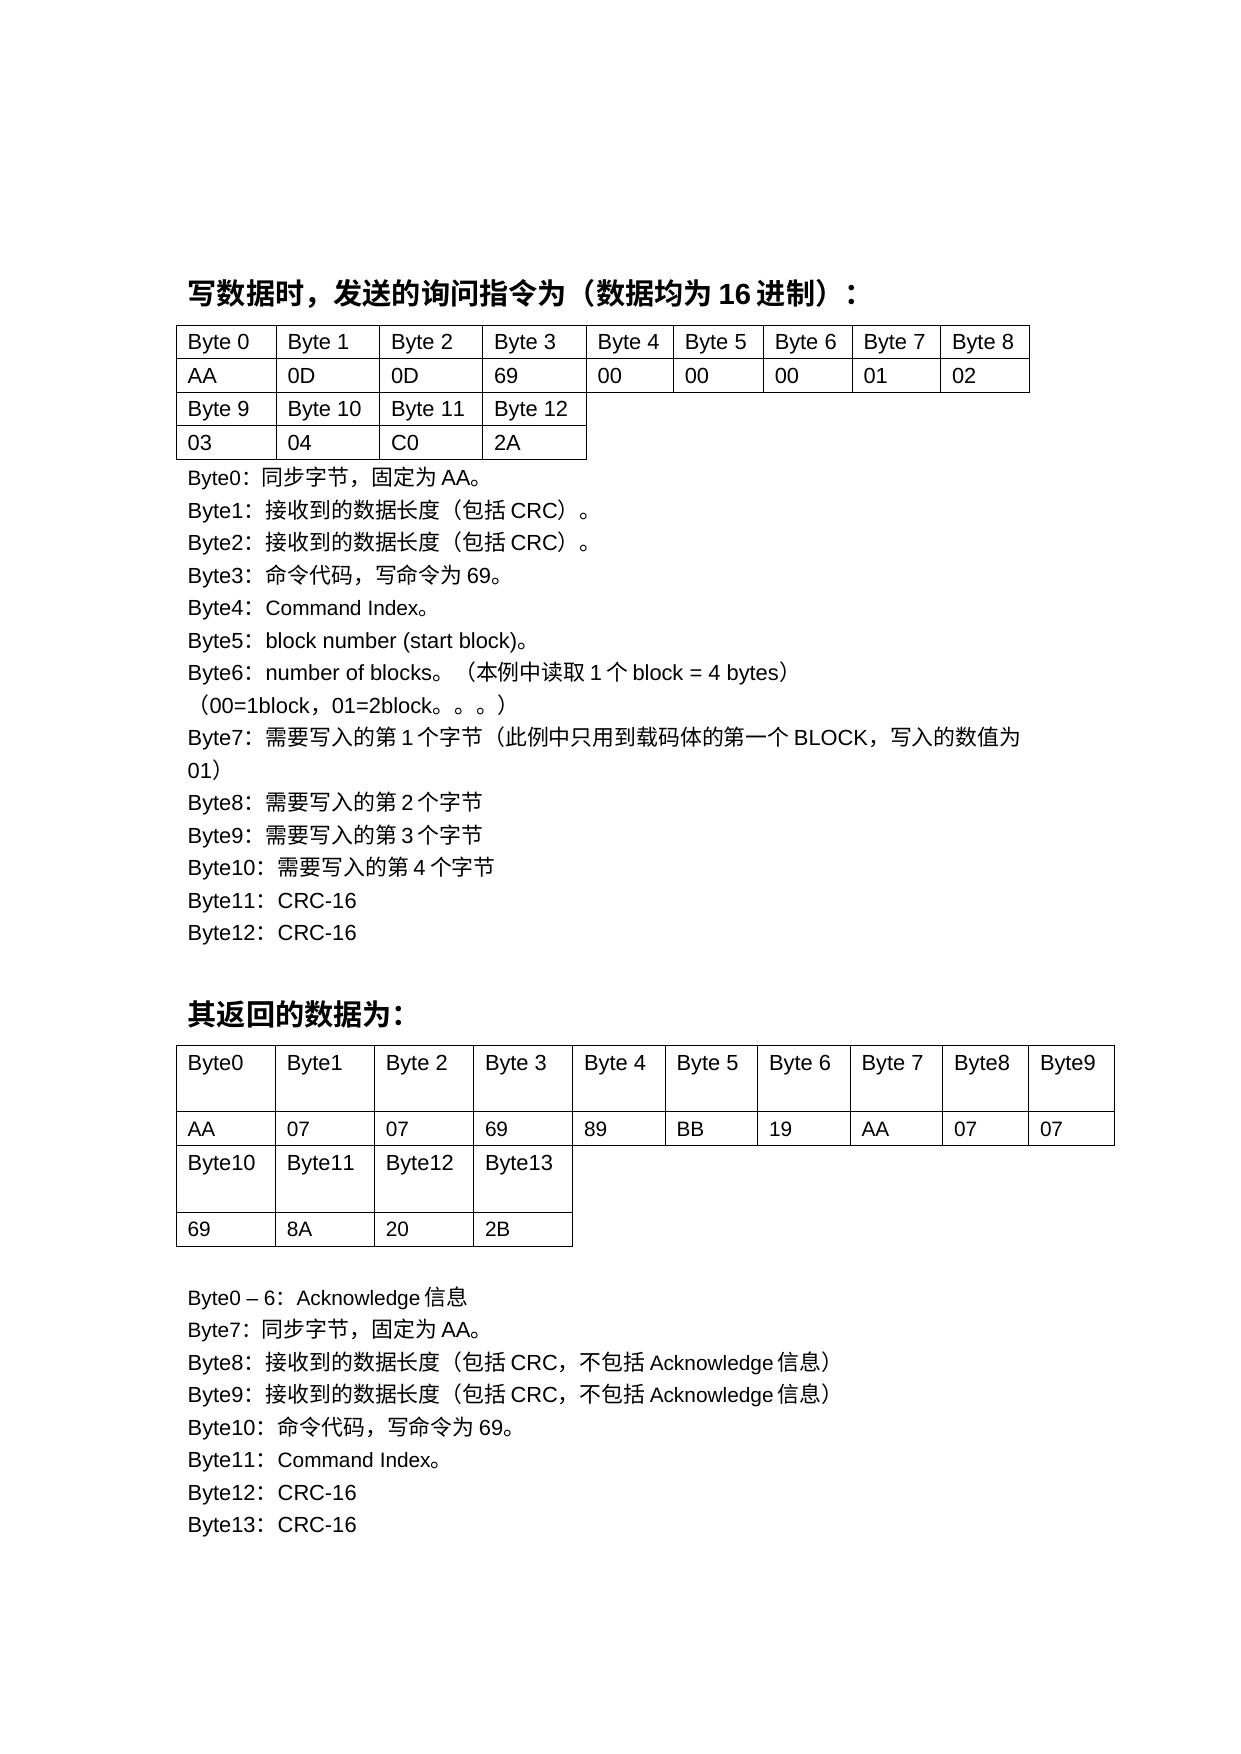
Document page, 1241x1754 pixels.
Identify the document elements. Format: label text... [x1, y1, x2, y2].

text Byte3：命令代码，写命令为69。 [187, 557, 1053, 590]
text Byte0：同步字节，固定为AA。 [187, 460, 1053, 492]
text Byte12：CRC-16 [187, 1474, 1053, 1507]
table_header Byte9 [1029, 1046, 1114, 1111]
table_header Byte 4 [573, 1046, 665, 1111]
table_header Byte 0 [177, 326, 276, 358]
table_header Byte 4 [587, 326, 673, 358]
text Byte13：CRC-16 [187, 1507, 1053, 1539]
table_header Byte1 [276, 1046, 374, 1111]
table_cell Byte10 [177, 1146, 275, 1212]
table_cell Byte13 [474, 1146, 572, 1212]
table_cell 01 [853, 359, 940, 392]
table_cell 00 [674, 359, 763, 392]
table_cell Byte11 [276, 1146, 374, 1212]
text 写数据时，发送的询问指令为（数据均为16进制）： [187, 259, 1053, 324]
text 其返回的数据为： [187, 980, 1053, 1045]
text Byte11：CRC-16 [187, 882, 1053, 915]
text Byte7：同步字节，固定为AA。 [187, 1312, 1053, 1344]
text Byte8：需要写入的第2个字节 [187, 785, 1053, 817]
table_cell 07 [943, 1112, 1028, 1145]
text Byte4：Command Index。 [187, 590, 1053, 622]
table_cell BB [666, 1112, 757, 1145]
table_cell 00 [764, 359, 852, 392]
table_cell AA [177, 1112, 275, 1145]
text Byte12：CRC-16 [187, 915, 1053, 947]
table_cell 00 [587, 359, 673, 392]
table_cell 8A [276, 1213, 374, 1246]
text Byte10：需要写入的第4个字节 [187, 850, 1053, 882]
table_cell 89 [573, 1112, 665, 1145]
table_header Byte 6 [758, 1046, 850, 1111]
text Byte11：Command Index。 [187, 1442, 1053, 1474]
table_cell Byte 9 [177, 393, 276, 425]
table_header Byte 2 [375, 1046, 473, 1111]
text Byte5：block number (start block)。 [187, 622, 1053, 655]
table_header Byte 6 [764, 326, 852, 358]
table_header Byte 8 [941, 326, 1029, 358]
table_cell 02 [941, 359, 1029, 392]
table_cell C0 [380, 426, 482, 459]
table_cell Byte 12 [483, 393, 586, 425]
table_cell Byte 11 [380, 393, 482, 425]
table_cell 07 [276, 1112, 374, 1145]
table_header Byte 7 [853, 326, 940, 358]
table_cell Byte12 [375, 1146, 473, 1212]
table_header Byte 7 [851, 1046, 942, 1111]
table_header Byte 3 [474, 1046, 572, 1111]
table_cell 0D [380, 359, 482, 392]
table_cell 03 [177, 426, 276, 459]
table_header Byte 1 [277, 326, 379, 358]
table_cell 69 [474, 1112, 572, 1145]
text Byte9：需要写入的第3个字节 [187, 817, 1053, 850]
text Byte1：接收到的数据长度（包括CRC）。 [187, 492, 1053, 525]
text Byte0 – 6：Acknowledge信息 [187, 1279, 1053, 1312]
table_header Byte 3 [483, 326, 586, 358]
text Byte10：命令代码，写命令为69。 [187, 1409, 1053, 1442]
table_cell AA [851, 1112, 942, 1145]
text Byte2：接收到的数据长度（包括CRC）。 [187, 525, 1053, 557]
table_header Byte 5 [674, 326, 763, 358]
table_cell AA [177, 359, 276, 392]
table_cell 2A [483, 426, 586, 459]
text Byte7：需要写入的第1个字节（此例中只用到载码体的第一个BLOCK，写入的数值为01） [187, 720, 1053, 785]
table_cell 2B [474, 1213, 572, 1246]
table_cell Byte 10 [277, 393, 379, 425]
table_cell 19 [758, 1112, 850, 1145]
table_cell 07 [1029, 1112, 1114, 1145]
table_cell 69 [177, 1213, 275, 1246]
table_cell 20 [375, 1213, 473, 1246]
text Byte9：接收到的数据长度（包括CRC，不包括Acknowledge信息） [187, 1377, 1053, 1409]
text Byte6：number of blocks。（本例中读取1个block = 4 bytes）（00=1block，01=2block。。。） [187, 655, 1053, 720]
table_cell 04 [277, 426, 379, 459]
table_header Byte 5 [666, 1046, 757, 1111]
table_cell 0D [277, 359, 379, 392]
text Byte8：接收到的数据长度（包括CRC，不包括Acknowledge信息） [187, 1344, 1053, 1377]
table_cell 69 [483, 359, 586, 392]
table_header Byte8 [943, 1046, 1028, 1111]
table_header Byte0 [177, 1046, 275, 1111]
table_header Byte 2 [380, 326, 482, 358]
table_cell 07 [375, 1112, 473, 1145]
